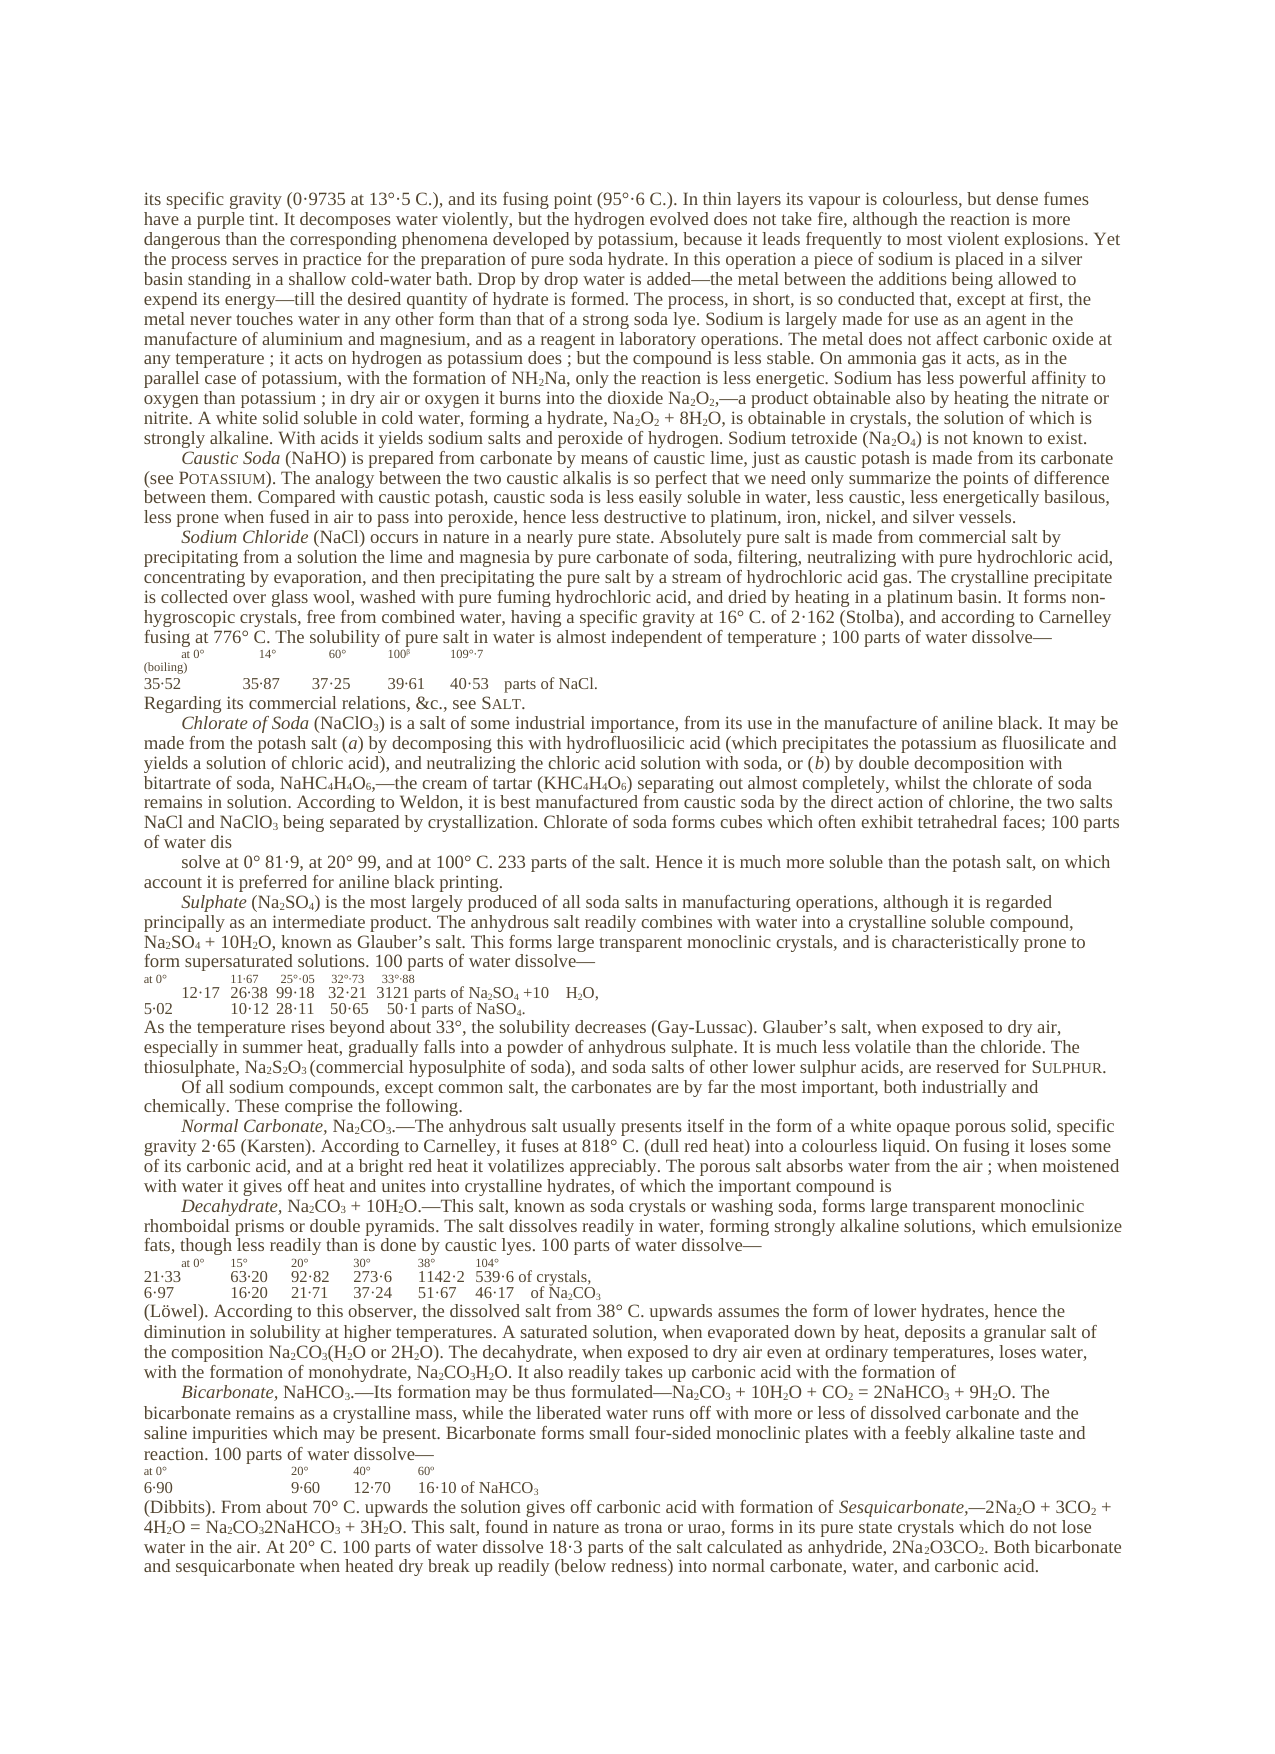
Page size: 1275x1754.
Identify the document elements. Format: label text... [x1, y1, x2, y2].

text As the temperature rises beyond about 33°, the solubility decreases (Gay-Lussac). Glauber’s salt, when exposed to dry air, especially in summer heat, gradually falls into a powder of anhydrous sulphate. It is much less volatile than the chloride. The thiosulphate, Na2S2O3 (commercial hyposulphite of soda), and soda salts of other lower sulphur acids, are reserved for Sulphur. [143, 1018, 1124, 1077]
text Caustic Soda (NaHO) is prepared from carbonate by means of caustic lime, just as caustic potash is made from its carbonate (see Potassium). The analogy between the two caustic alkalis is so perfect that we need only summarize the points of difference between them. Compared with caustic potash, caustic soda is less easily soluble in water, less caustic, less energetically basilous, less prone when fused in air to pass into peroxide, hence less destructive to platinum, iron, nickel, and silver vessels. [143, 448, 1124, 528]
text Bicarbonate, NaHCO3.—Its formation may be thus formulated—Na2CO3 + 10H2O + CO2 = 2NaHCO3 + 9H2O. The bicarbonate remains as a crystalline mass, while the liberated water runs off with more or less of dissolved carbonate and the saline impurities which may be present. Bicarbonate forms small four-sided monoclinic plates with a feebly alkaline taste and reaction. 100 parts of water dissolve— [143, 1383, 1124, 1464]
text at 0° 14° 60° 100β 109°∙7 [143, 647, 1124, 662]
text solve at 0° 81·9, at 20° 99, and at 100° C. 233 parts of the salt. Hence it is much more soluble than the potash salt, on which account it is preferred for aniline black printing. [143, 853, 1124, 892]
text its specific gravity (0·9735 at 13°·5 C.), and its fusing point (95°·6 C.). In thin layers its vapour is colourless, but dense fumes have a purple tint. It decomposes water violently, but the hydrogen evolved does not take fire, although the reaction is more dangerous than the corresponding phenomena developed by potassium, because it leads frequently to most violent explosions. Yet the process serves in practice for the preparation of pure soda hydrate. In this operation a piece of sodium is placed in a silver basin standing in a shallow cold-water bath. Drop by drop water is added—the metal between the additions being allowed to expend its energy—till the desired quantity of hydrate is formed. The process, in short, is so conducted that, except at first, the metal never touches water in any other form than that of a strong soda lye. Sodium is largely made for use as an agent in the manufacture of aluminium and magnesium, and as a reagent in laboratory operations. The metal does not affect carbonic oxide at any temperature ; it acts on hydrogen as potassium does ; but the compound is less stable. On ammonia gas it acts, as in the parallel case of potassium, with the formation of NH2Na, only the reaction is less energetic. Sodium has less powerful affinity to oxygen than potassium ; in dry air or oxygen it burns into the dioxide Na2O2,—a product obtainable also by heating the nitrate or nitrite. A white solid soluble in cold water, forming a hydrate, Na2O2 + 8H2O, is obtainable in crystals, the solution of which is strongly alkaline. With acids it yields sodium salts and peroxide of hydrogen. Sodium tetroxide (Na2O4) is not known to exist. [143, 190, 1124, 448]
text at 0° 20° 40° 60º [143, 1464, 1124, 1478]
text Chlorate of Soda (NaClO3) is a salt of some industrial importance, from its use in the manufacture of aniline black. It may be made from the potash salt (a) by decomposing this with hydrofluosilicic acid (which precipitates the potassium as fluosilicate and yields a solution of chloric acid), and neutralizing the chloric acid solution with soda, or (b) by double decomposition with bitartrate of soda, NaHC4H4O6,—the cream of tartar (KHC4H4O6) separating out almost completely, whilst the chlorate of soda remains in solution. According to Weldon, it is best manufactured from caustic soda by the direct action of chlorine, the two salts NaCl and NaClO3 being separated by crystallization. Chlorate of soda forms cubes which often exhibit tetrahedral faces; 100 parts of water dis [143, 714, 1124, 853]
text Of all sodium compounds, except common salt, the carbonates are by far the most important, both industrially and chemically. These comprise the following. [143, 1077, 1124, 1117]
text 6∙90 9∙60 12∙70 16·10 of NaHCO3 [143, 1478, 1124, 1497]
text Sulphate (Na2SO4) is the most largely produced of all soda salts in manufacturing operations, although it is regarded principally as an intermediate product. The anhydrous salt readily combines with water into a crystalline soluble compound, Na2SO4 + 10H2O, known as Glauber’s salt. This forms large transparent monoclinic crystals, and is characteristically prone to form supersaturated solutions. 100 parts of water dissolve— [143, 892, 1124, 972]
text Regarding its commercial relations, &c., see Salt. [143, 694, 1124, 714]
text 5∙02 10·12 28·11 50·65 50·1 parts of NaSO4. [143, 1002, 1124, 1018]
text at 0° 15° 20° 30° 38° 104° [143, 1256, 1124, 1270]
text (Dibbits). From about 70° C. upwards the solution gives off carbonic acid with formation of Sesquicarbonate,—2Na2O + 3CO2 + 4H2O = Na2CO32NaHCO3 + 3H2O. This salt, found in nature as trona or urao, forms in its pure state crystals which do not lose water in the air. At 20° C. 100 parts of water dissolve 18·3 parts of the salt calculated as anhydride, 2Na2O3CO2. Both bicarbonate and sesquicarbonate when heated dry break up readily (below redness) into normal carbonate, water, and carbonic acid. [143, 1497, 1124, 1577]
text Sodium Chloride (NaCl) occurs in nature in a nearly pure state. Absolutely pure salt is made from commercial salt by precipitating from a solution the lime and magnesia by pure carbonate of soda, filtering, neutralizing with pure hydrochloric acid, concentrating by evaporation, and then precipitating the pure salt by a stream of hydrochloric acid gas. The crystalline precipitate is collected over glass wool, washed with pure fuming hydrochloric acid, and dried by heating in a platinum basin. It forms non- hygroscopic crystals, free from combined water, having a specific gravity at 16° C. of 2·162 (Stolba), and according to Carnelley fusing at 776° C. The solubility of pure salt in water is almost independent of temperature ; 100 parts of water dissolve— [143, 528, 1124, 647]
text (Löwel). According to this observer, the dissolved salt from 38° C. upwards assumes the form of lower hydrates, hence the diminution in solubility at higher temperatures. A saturated solution, when evaporated down by heat, deposits a granular salt of the composition Na2CO3(H2O or 2H2O). The decahydrate, when exposed to dry air even at ordinary temperatures, loses water, with the formation of monohydrate, Na2CO3H2O. It also readily takes up carbonic acid with the formation of [143, 1302, 1124, 1383]
text Decahydrate, Na2CO3 + 10H2O.—This salt, known as soda crystals or washing soda, forms large transparent monoclinic rhomboidal prisms or double pyramids. The salt dissolves readily in water, forming strongly alkaline solutions, which emulsionize fats, though less readily than is done by caustic lyes. 100 parts of water dissolve— [143, 1196, 1124, 1256]
text 6·97 16∙20 21∙71 37·24 51·67 46·17 of Na2CO3 [143, 1286, 1124, 1302]
text Normal Carbonate, Na2CO3.—The anhydrous salt usually presents itself in the form of a white opaque porous solid, specific gravity 2·65 (Karsten). According to Carnelley, it fuses at 818° C. (dull red heat) into a colourless liquid. On fusing it loses some of its carbonic acid, and at a bright red heat it volatilizes appreciably. The porous salt absorbs water from the air ; when moistened with water it gives off heat and unites into crystalline hydrates, of which the important compound is [143, 1117, 1124, 1196]
text 12·17 26∙38 99·18 32·21 3121 parts of Na2SO4 +10 H2O, [143, 986, 1124, 1002]
text at 0° 11∙67 25°·05 32°∙73 33°∙88 [143, 972, 1124, 986]
text 35∙52 35∙87 37·25 39∙61 40·53 parts of NaCl. [143, 674, 1124, 693]
text 21∙33 63∙20 92·82 273·6 1142·2 539·6 of crystals, [143, 1270, 1124, 1286]
